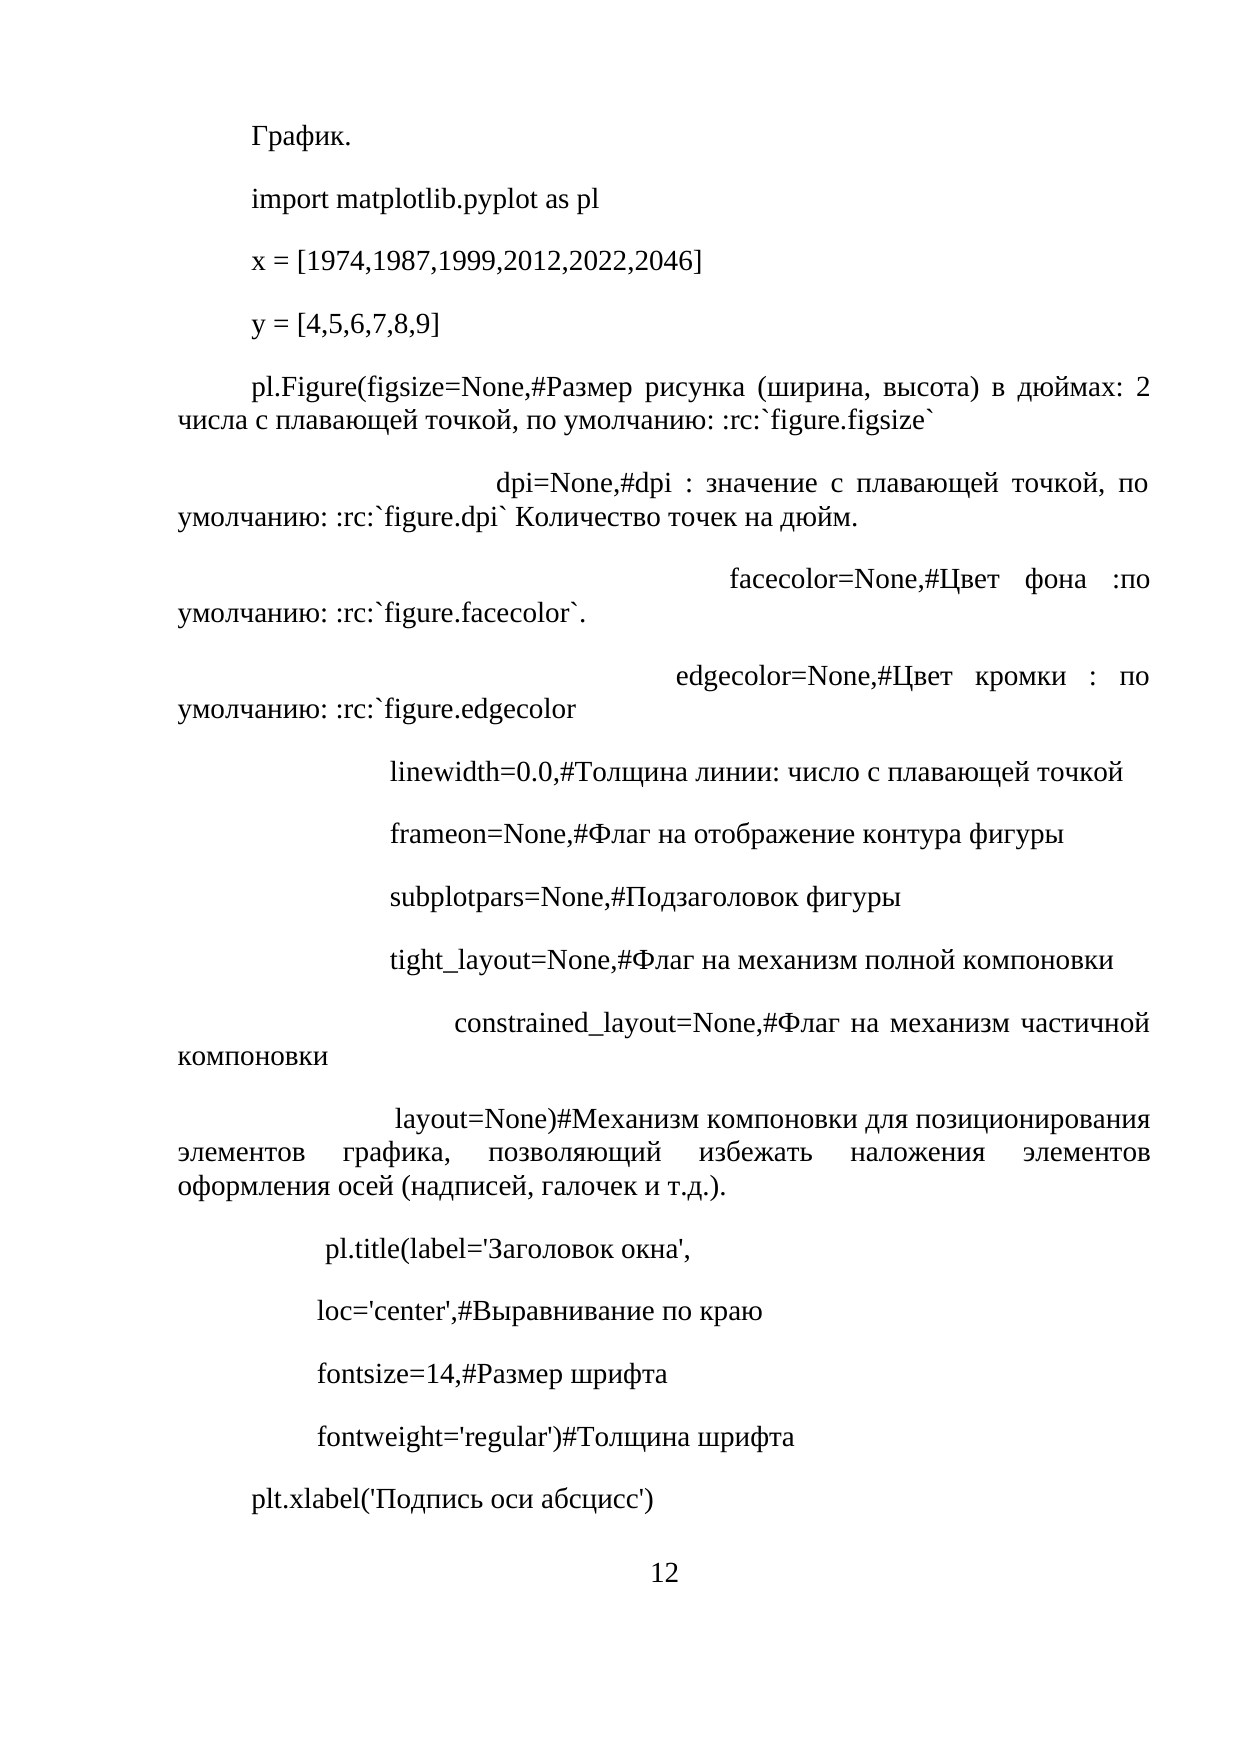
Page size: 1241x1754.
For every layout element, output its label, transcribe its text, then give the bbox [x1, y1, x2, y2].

text tight_layout=None,#Флаг на механизм полной компоновки [177, 942, 1152, 976]
text subplotpars=None,#Подзаголовок фигуры [177, 879, 1152, 913]
text y = [4,5,6,7,8,9] [177, 306, 1152, 340]
text constrained_layout=None,#Флаг на механизм частичной компоновки [177, 1005, 1152, 1072]
text loc='center',#Выравнивание по краю [177, 1293, 1152, 1327]
text facecolor=None,#Цвет фона :по умолчанию: :rc:`figure.facecolor`. [177, 561, 1152, 628]
text edgecolor=None,#Цвет кромки : по умолчанию: :rc:`figure.edgecolor [177, 658, 1152, 725]
text dpi=None,#dpi : значение с плавающей точкой, по умолчанию: :rc:`figure.dpi` Количество точек на дюйм. [177, 465, 1152, 532]
text layout=None)#Механизм компоновки для позиционирования элементов графика, позволяющий избежать наложения элементов оформления осей (надписей, галочек и т.д.). [177, 1101, 1152, 1202]
text x = [1974,1987,1999,2012,2022,2046] [177, 243, 1152, 277]
text pl.Figure(figsize=None,#Размер рисунка (ширина, высота) в дюймах: 2 числа с плавающей точкой, по умолчанию: :rc:`figure.figsize` [177, 369, 1152, 436]
text fontweight='regular')#Толщина шрифта [177, 1419, 1152, 1452]
text linewidth=0.0,#Толщина линии: число с плавающей точкой [177, 754, 1152, 787]
text frameon=None,#Флаг на отображение контура фигуры [177, 817, 1152, 850]
text pl.title(label='Заголовок окна', [251, 1231, 1152, 1264]
text fontsize=14,#Размер шрифта [177, 1356, 1152, 1390]
text plt.xlabel('Подпись оси абсцисс') [177, 1482, 1152, 1515]
text import matplotlib.pyplot as pl [177, 181, 1152, 214]
text График. [177, 118, 1152, 152]
